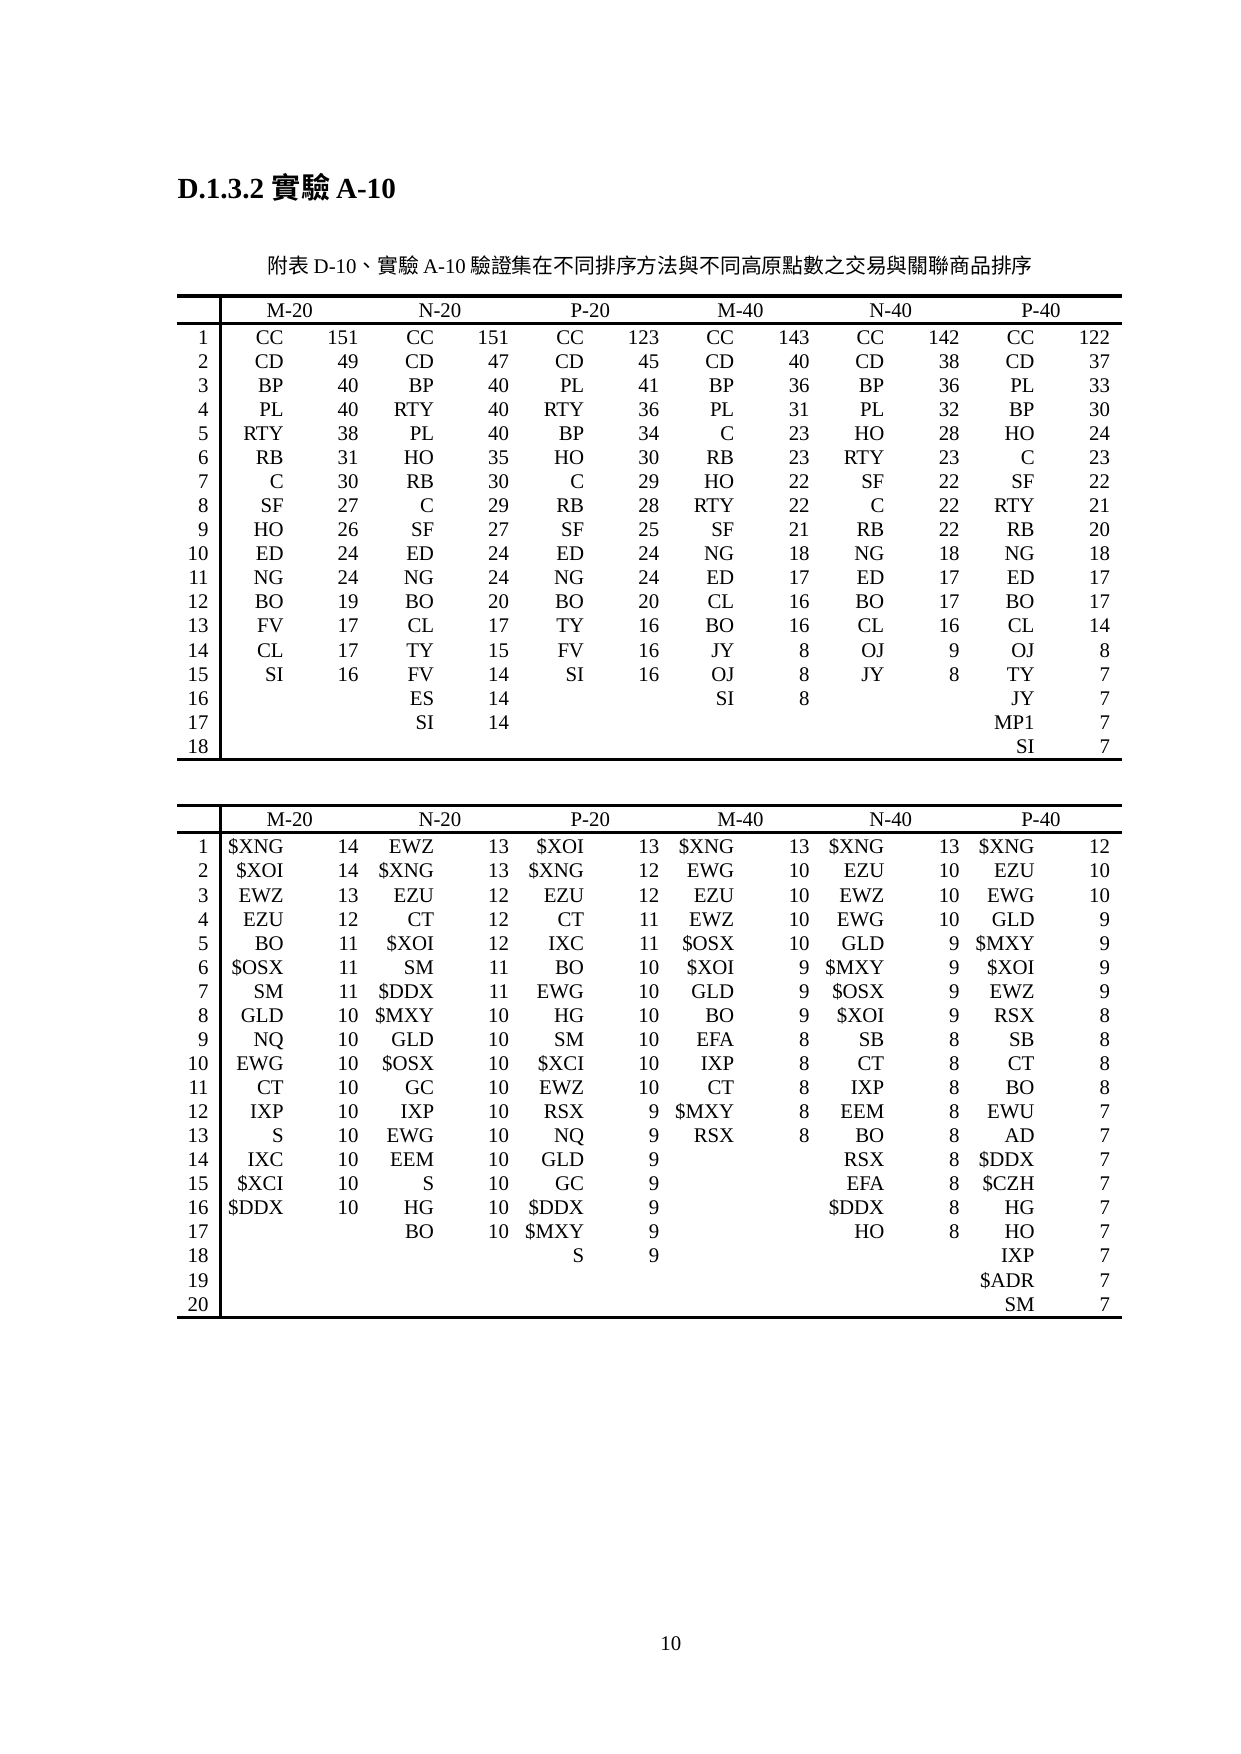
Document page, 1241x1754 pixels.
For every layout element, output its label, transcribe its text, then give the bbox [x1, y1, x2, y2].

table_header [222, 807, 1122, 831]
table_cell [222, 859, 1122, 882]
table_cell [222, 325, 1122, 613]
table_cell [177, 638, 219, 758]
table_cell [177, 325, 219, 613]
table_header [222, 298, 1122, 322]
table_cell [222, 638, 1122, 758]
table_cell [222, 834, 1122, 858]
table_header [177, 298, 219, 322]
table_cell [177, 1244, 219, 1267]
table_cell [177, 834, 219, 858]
text 附表 D-10、實驗A-10驗證集在不同排序方法與不同高原點數之交易與關聯商品排序 [177, 249, 1122, 279]
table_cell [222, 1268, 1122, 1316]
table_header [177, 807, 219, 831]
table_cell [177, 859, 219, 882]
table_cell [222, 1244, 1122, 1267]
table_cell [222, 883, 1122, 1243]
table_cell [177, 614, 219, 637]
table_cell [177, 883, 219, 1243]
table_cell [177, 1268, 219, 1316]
subtitle 實驗A-10 [177, 164, 1122, 207]
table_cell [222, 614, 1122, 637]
